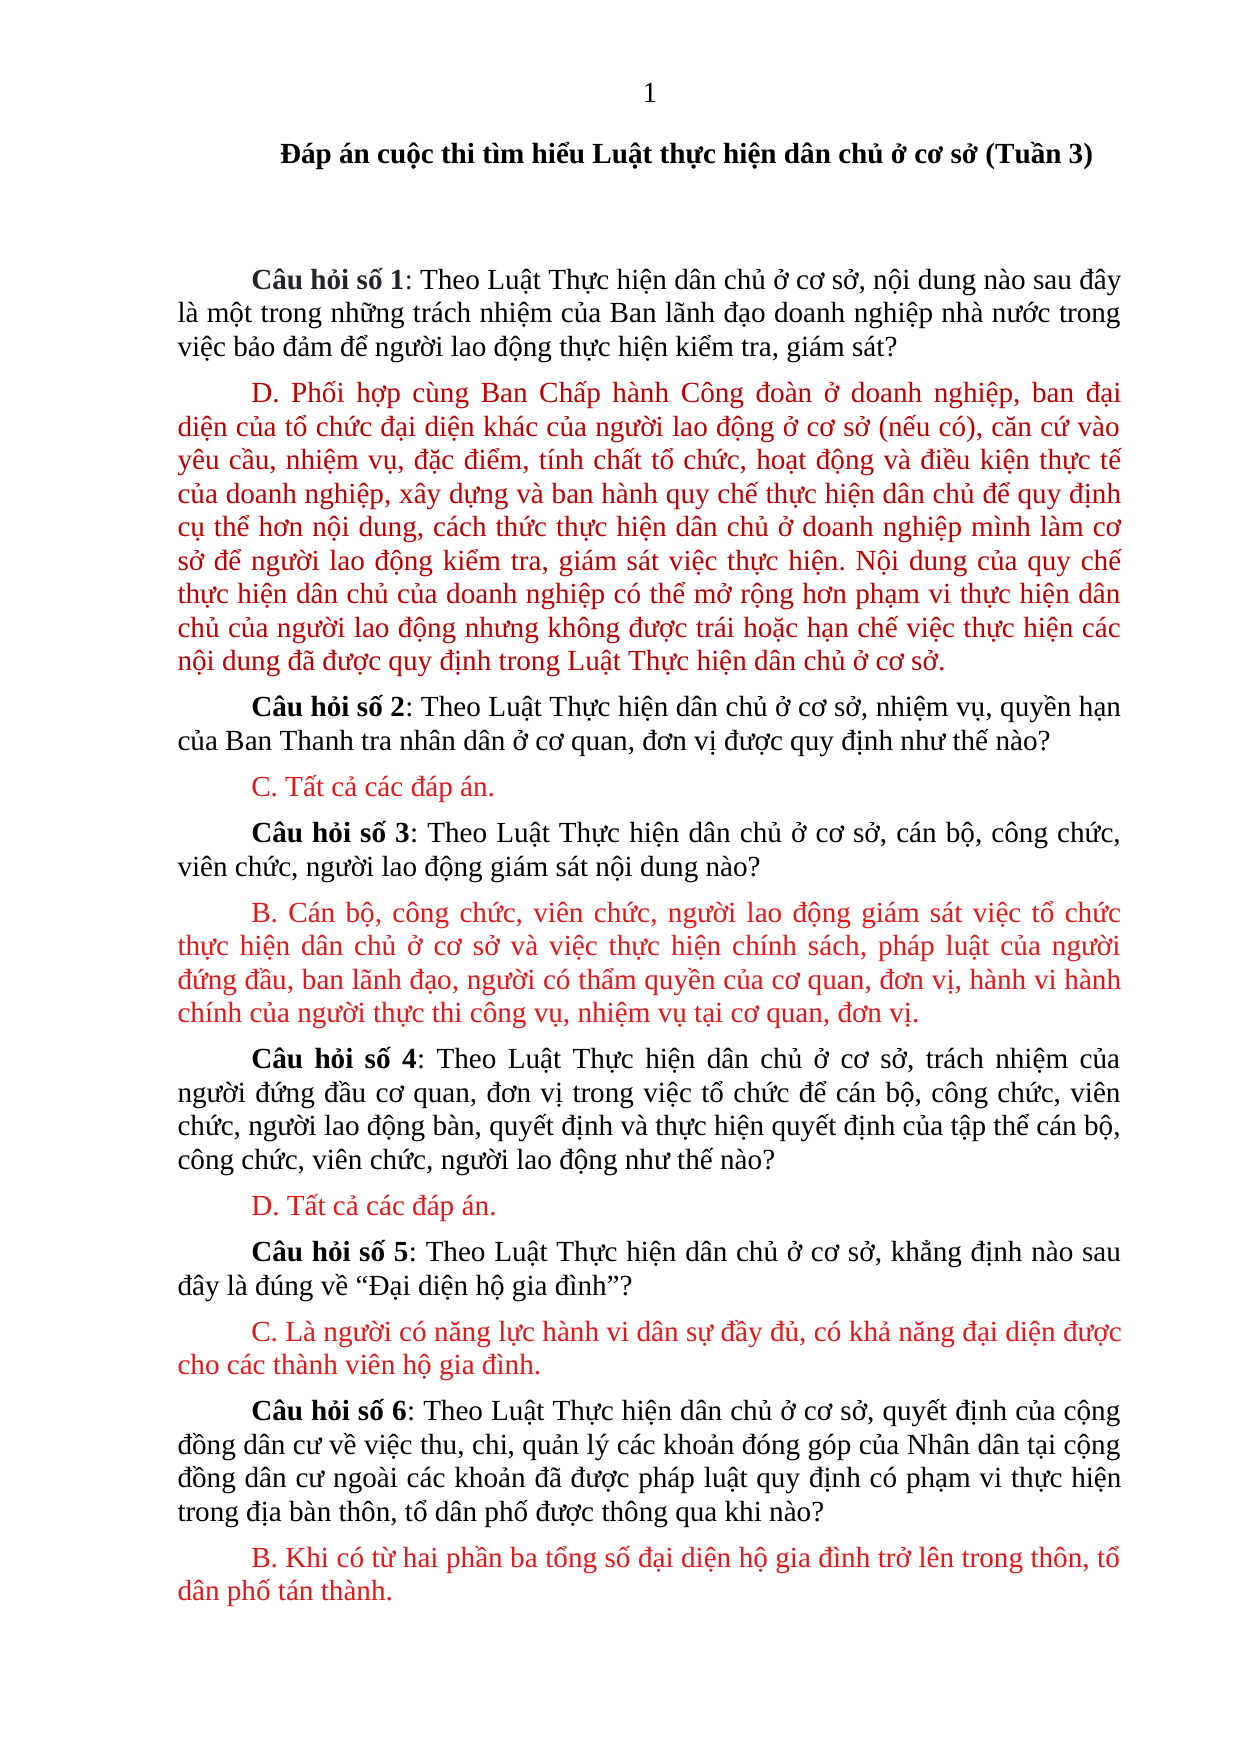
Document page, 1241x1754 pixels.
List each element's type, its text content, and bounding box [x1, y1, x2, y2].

text Câu hỏi số 2: Theo Luật Thực hiện dân chủ ở cơ sở, nhiệm vụ, quyền hạn của Ban Thanh tra nhân dân ở cơ quan, đơn vị được quy định như thế nào? [177, 689, 1122, 757]
text B. Khi có từ hai phần ba tổng số đại diện hộ gia đình trở lên trong thôn, tổ dân phố tán thành. [177, 1540, 1122, 1607]
text Câu hỏi số 4: Theo Luật Thực hiện dân chủ ở cơ sở, trách nhiệm của người đứng đầu cơ quan, đơn vị trong việc tổ chức để cán bộ, công chức, viên chức, người lao động bàn, quyết định và thực hiện quyết định của tập thể cán bộ, công chức, viên chức, người lao động như thế nào? [177, 1041, 1122, 1176]
text C. Là người có năng lực hành vi dân sự đầy đủ, có khả năng đại diện được cho các thành viên hộ gia đình. [177, 1314, 1122, 1381]
text Đáp án cuộc thi tìm hiểu Luật thực hiện dân chủ ở cơ sở (Tuần 3) [177, 137, 1122, 170]
text C. Tất cả các đáp án. [177, 769, 1122, 803]
text Câu hỏi số 3: Theo Luật Thực hiện dân chủ ở cơ sở, cán bộ, công chức, viên chức, người lao động giám sát nội dung nào? [177, 815, 1122, 882]
text Câu hỏi số 1: Theo Luật Thực hiện dân chủ ở cơ sở, nội dung nào sau đây là một trong những trách nhiệm của Ban lãnh đạo doanh nghiệp nhà nước trong việc bảo đảm để người lao động thực hiện kiểm tra, giám sát? [177, 262, 1122, 363]
text B. Cán bộ, công chức, viên chức, người lao động giám sát việc tổ chức thực hiện dân chủ ở cơ sở và việc thực hiện chính sách, pháp luật của người đứng đầu, ban lãnh đạo, người có thẩm quyền của cơ quan, đơn vị, hành vi hành chính của người thực thi công vụ, nhiệm vụ tại cơ quan, đơn vị. [177, 895, 1122, 1029]
text D. Phối hợp cùng Ban Chấp hành Công đoàn ở doanh nghiệp, ban đại diện của tổ chức đại diện khác của người lao động ở cơ sở (nếu có), căn cứ vào yêu cầu, nhiệm vụ, đặc điểm, tính chất tổ chức, hoạt động và điều kiện thực tế của doanh nghiệp, xây dựng và ban hành quy chế thực hiện dân chủ để quy định cụ thể hơn nội dung, cách thức thực hiện dân chủ ở doanh nghiệp mình làm cơ sở để người lao động kiểm tra, giám sát việc thực hiện. Nội dung của quy chế thực hiện dân chủ của doanh nghiệp có thể mở rộng hơn phạm vi thực hiện dân chủ của người lao động nhưng không được trái hoặc hạn chế việc thực hiện các nội dung đã được quy định trong Luật Thực hiện dân chủ ở cơ sở. [177, 375, 1122, 677]
text D. Tất cả các đáp án. [177, 1188, 1122, 1222]
text Câu hỏi số 6: Theo Luật Thực hiện dân chủ ở cơ sở, quyết định của cộng đồng dân cư về việc thu, chi, quản lý các khoản đóng góp của Nhân dân tại cộng đồng dân cư ngoài các khoản đã được pháp luật quy định có phạm vi thực hiện trong địa bàn thôn, tổ dân phố được thông qua khi nào? [177, 1393, 1122, 1527]
text Câu hỏi số 5: Theo Luật Thực hiện dân chủ ở cơ sở, khẳng định nào sau đây là đúng về “Đại diện hộ gia đình”? [177, 1234, 1122, 1301]
